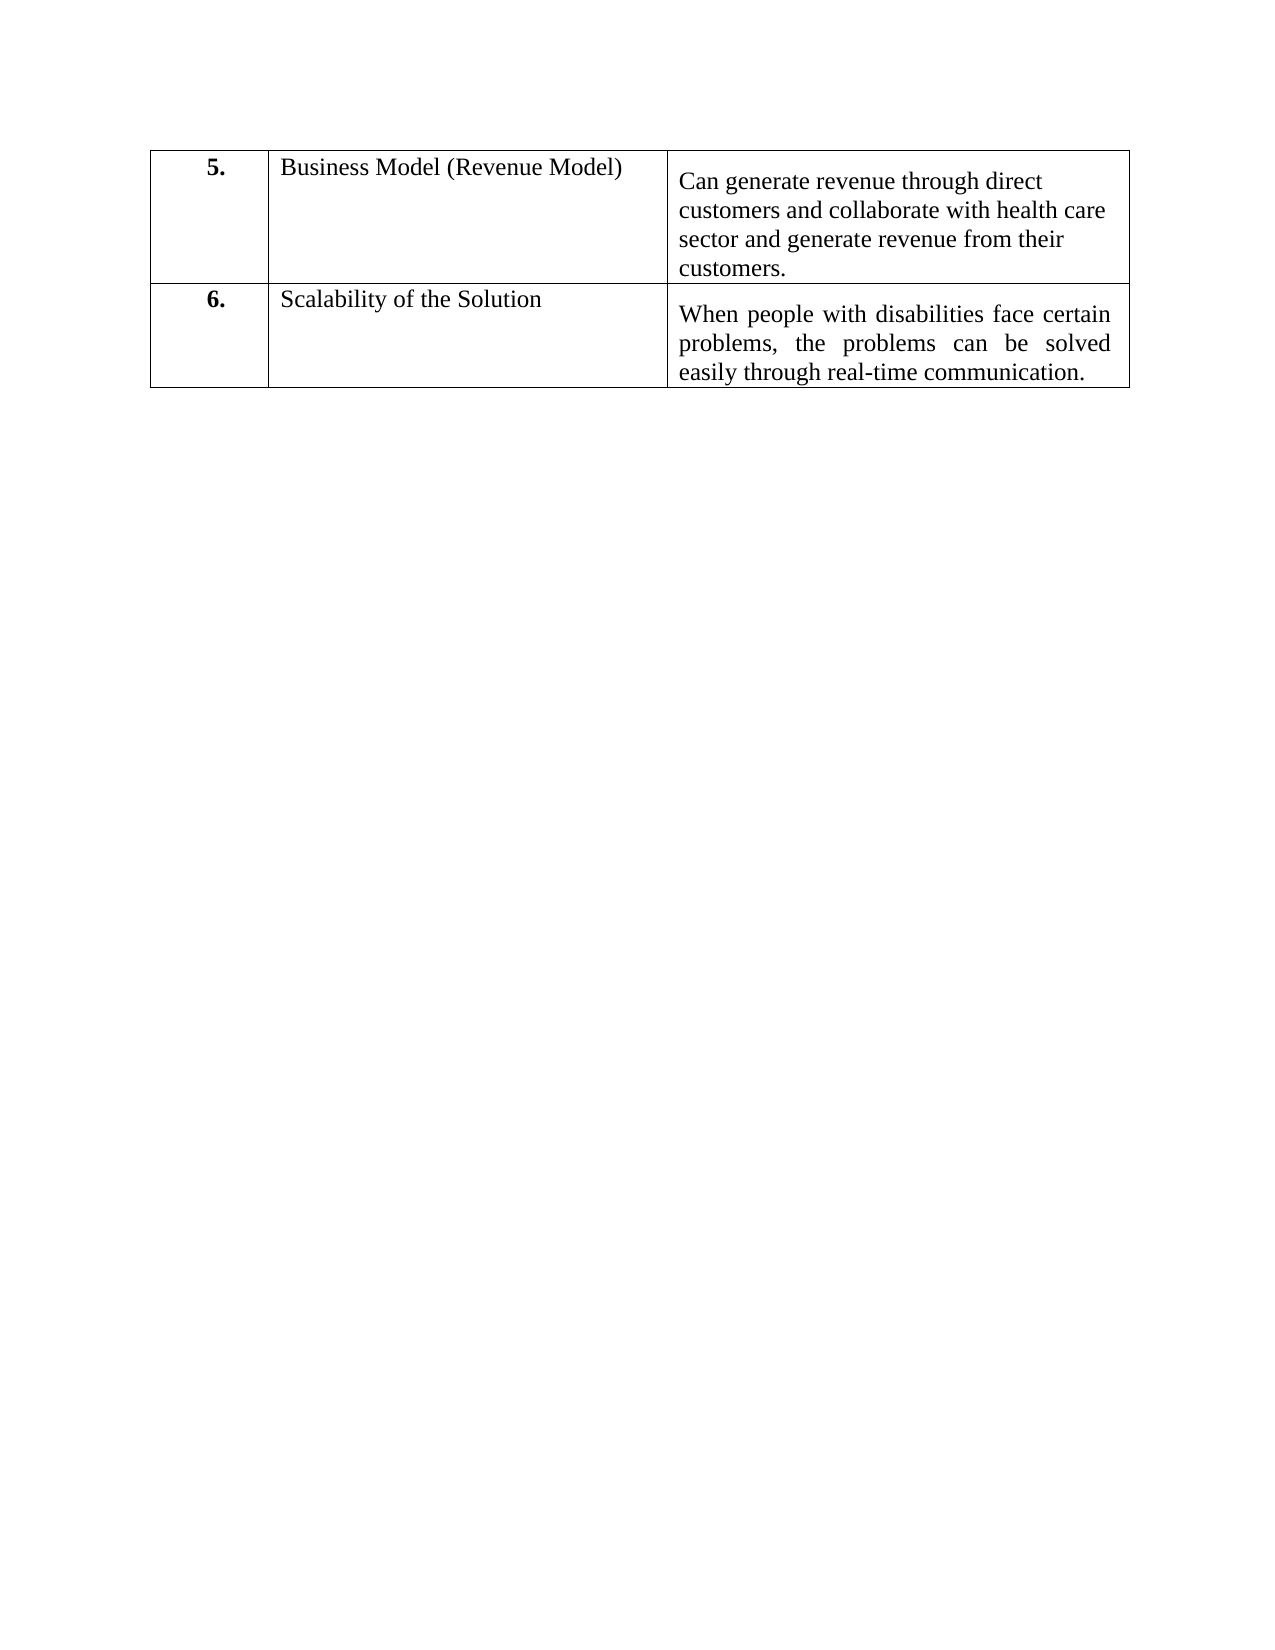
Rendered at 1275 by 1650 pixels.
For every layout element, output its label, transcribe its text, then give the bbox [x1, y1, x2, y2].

table_cell Business Model (Revenue Model) [269, 151, 667, 283]
table_cell 5. [151, 151, 268, 283]
table_cell Can generate revenue through direct customers and collaborate with health care sector and generate revenue from their customers. [668, 151, 1129, 283]
table_cell 6. [151, 284, 268, 387]
table_cell Scalability of the Solution [269, 284, 667, 387]
table_cell When people with disabilities face certain problems, the problems can be solved easily through real-time communication. [668, 284, 1129, 387]
